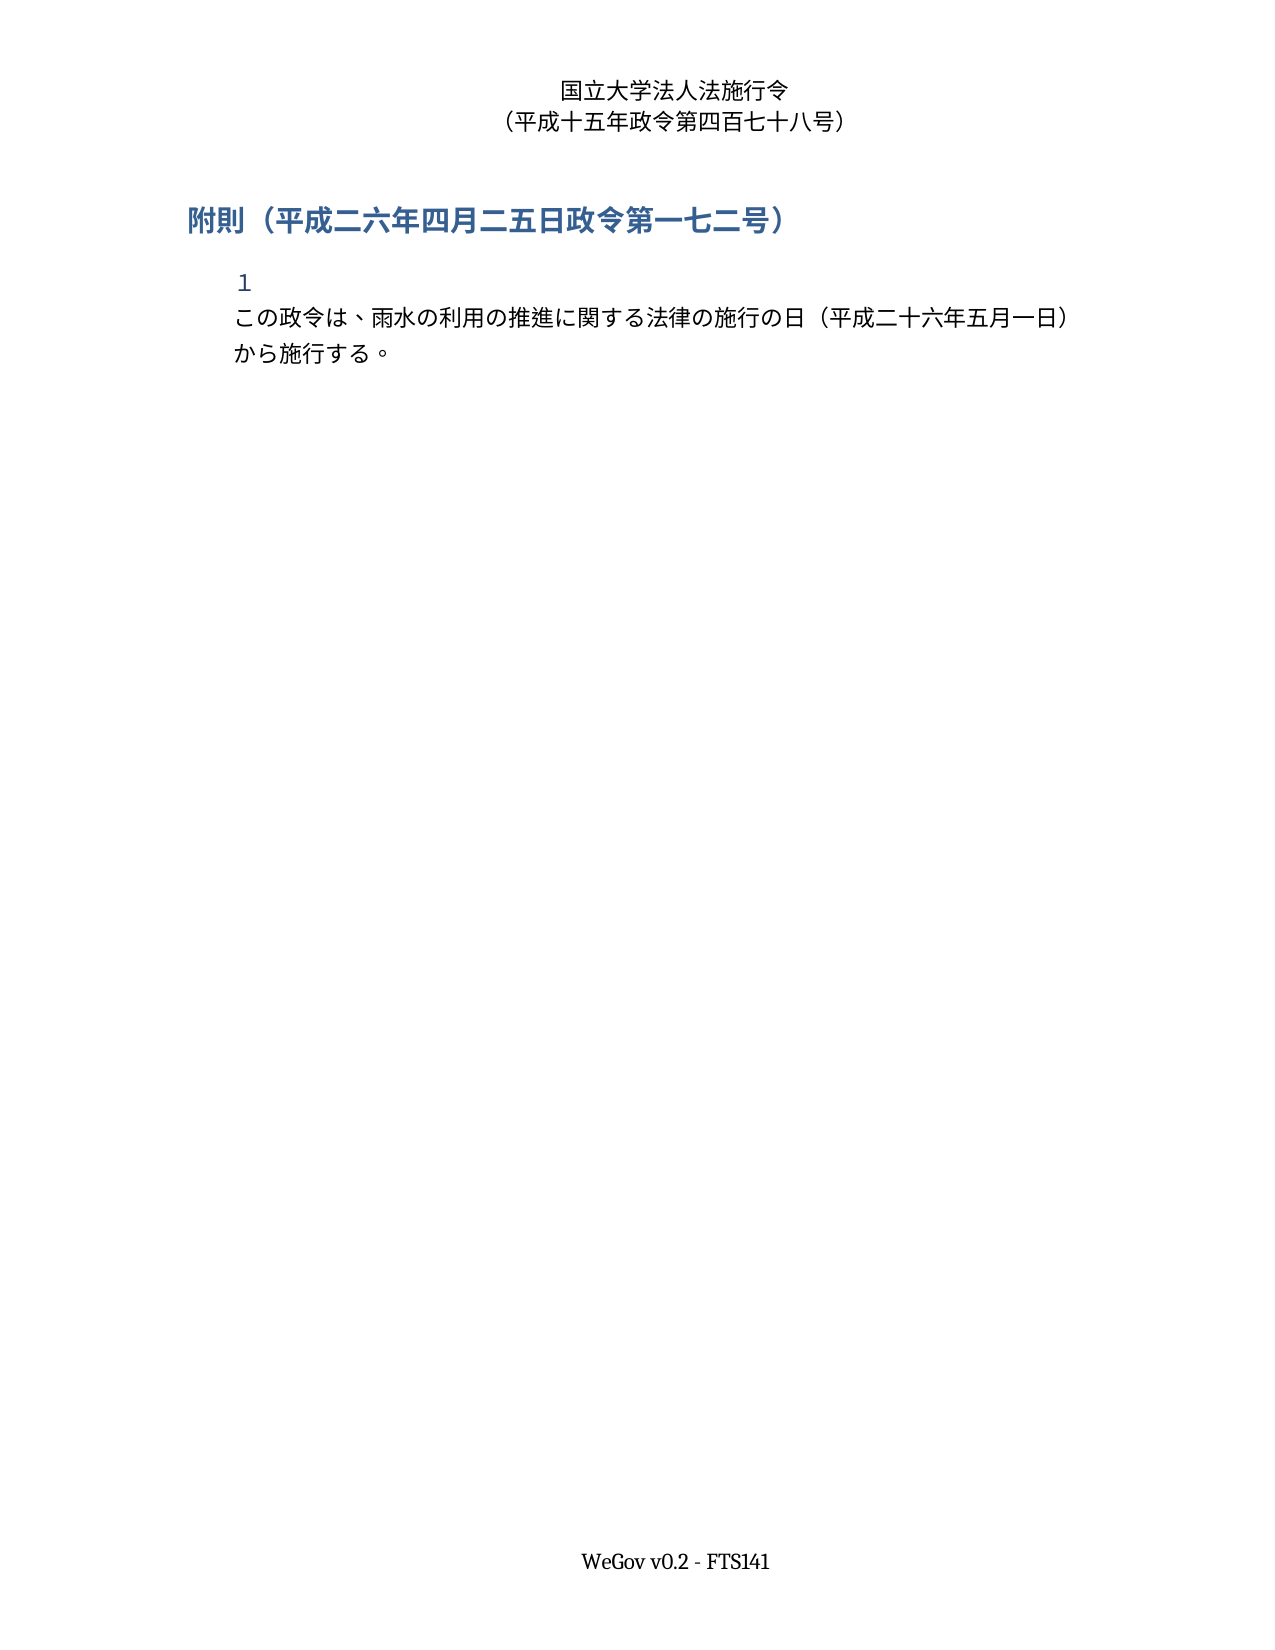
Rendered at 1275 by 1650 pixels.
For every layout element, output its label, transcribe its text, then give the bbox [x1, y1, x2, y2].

text この政令は、雨水の利用の推進に関する法律の施行の日（平成二十六年五月一日）から施行する。 [233, 302, 1087, 369]
subtitle １ [233, 266, 1087, 298]
subtitle 附則（平成二六年四月二五日政令第一七二号） [187, 200, 1087, 240]
